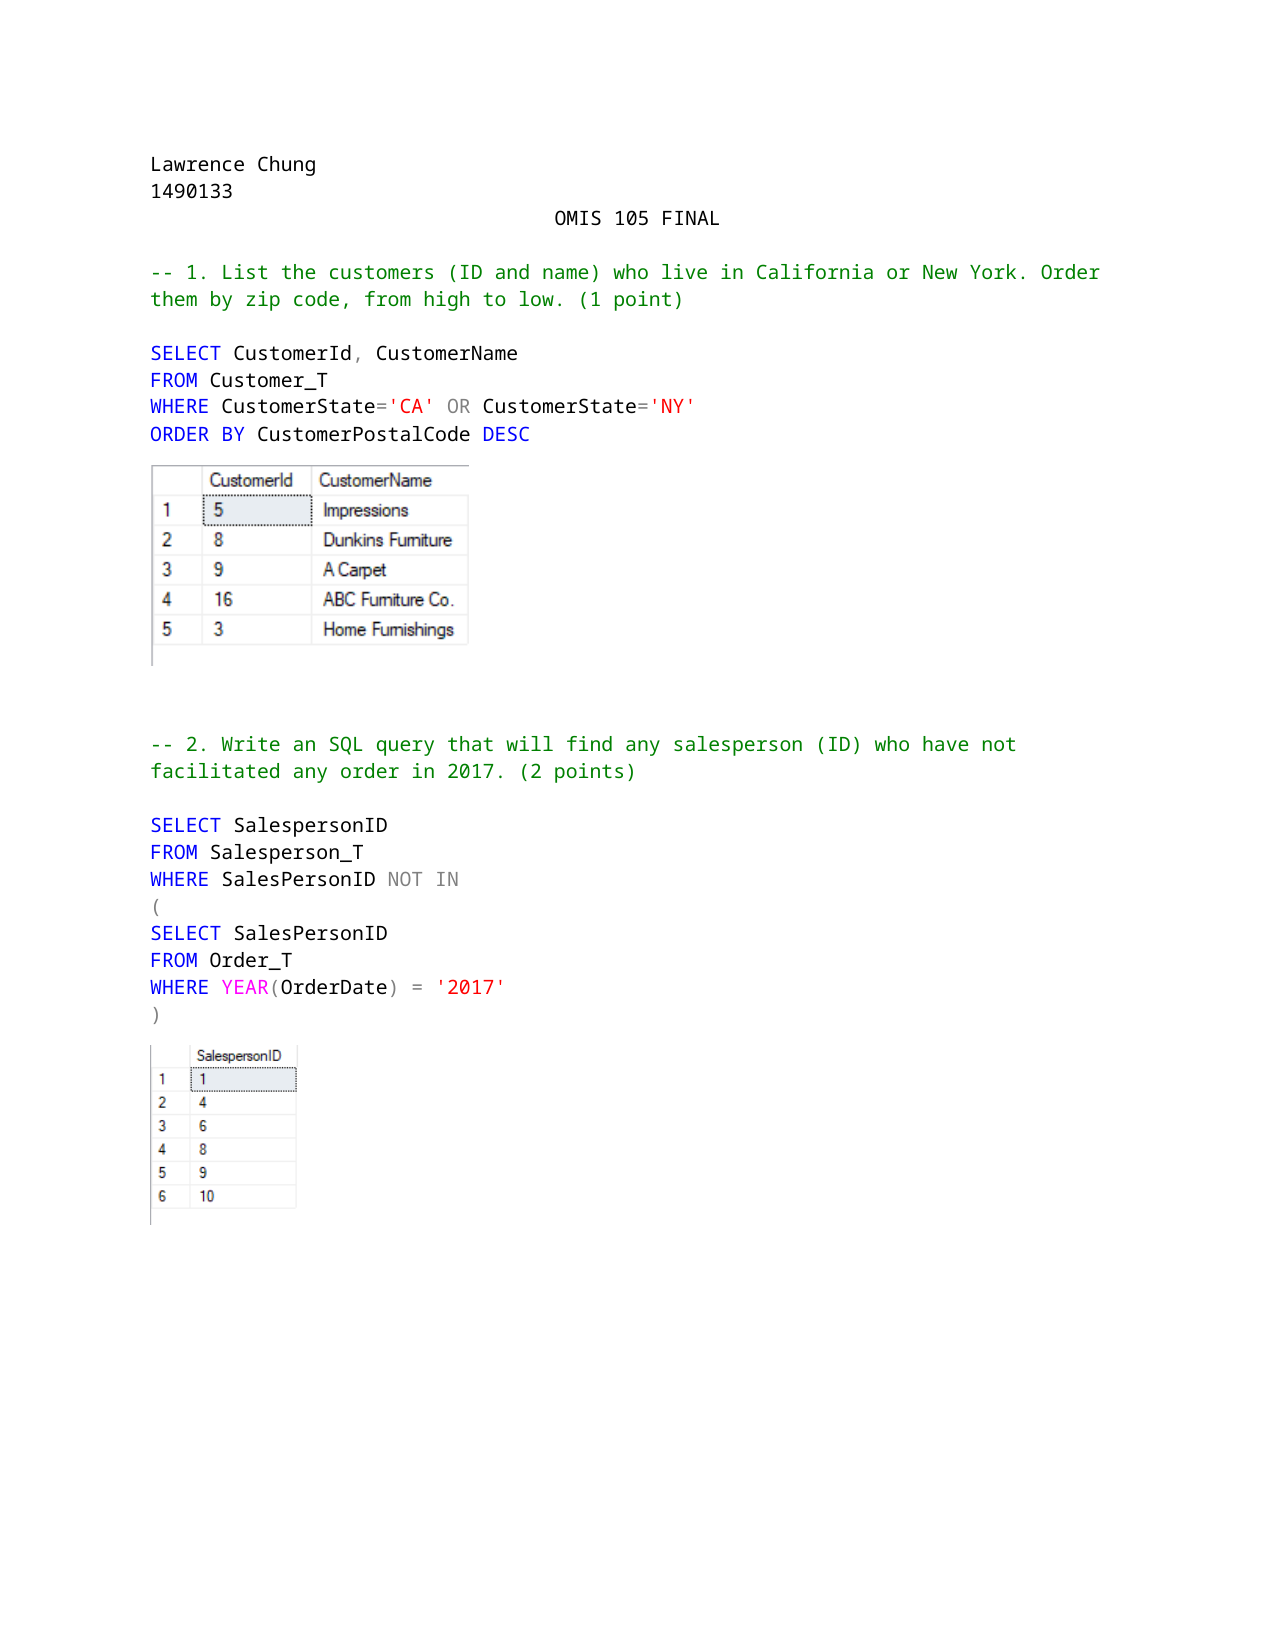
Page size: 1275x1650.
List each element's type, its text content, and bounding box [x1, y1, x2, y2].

text FROM Customer_T [150, 366, 1125, 393]
picture [150, 465, 469, 666]
text ORDER BY CustomerPostalCode DESC [150, 420, 1125, 447]
text 1490133 [150, 177, 1125, 204]
text SELECT SalesPersonID [150, 919, 1125, 946]
text OMIS 105 FINAL [150, 204, 1125, 231]
text WHERE SalesPersonID NOT IN [150, 865, 1125, 892]
text WHERE YEAR(OrderDate) = '2017' [150, 973, 1125, 1000]
text -- 2. Write an SQL query that will find any salesperson (ID) who have not facilitated any order in 2017. (2 points) [150, 730, 1125, 784]
text ( [150, 892, 1125, 919]
picture [150, 1045, 303, 1225]
text FROM Order_T [150, 946, 1125, 973]
text -- 1. List the customers (ID and name) who live in California or New York. Order them by zip code, from high to low. (1 point) [150, 258, 1125, 312]
text ) [150, 1000, 1125, 1027]
text SELECT SalespersonID [150, 811, 1125, 838]
text Lawrence Chung [150, 150, 1125, 177]
text FROM Salesperson_T [150, 838, 1125, 865]
text SELECT CustomerId, CustomerName [150, 339, 1125, 366]
text WHERE CustomerState='CA' OR CustomerState='NY' [150, 393, 1125, 420]
